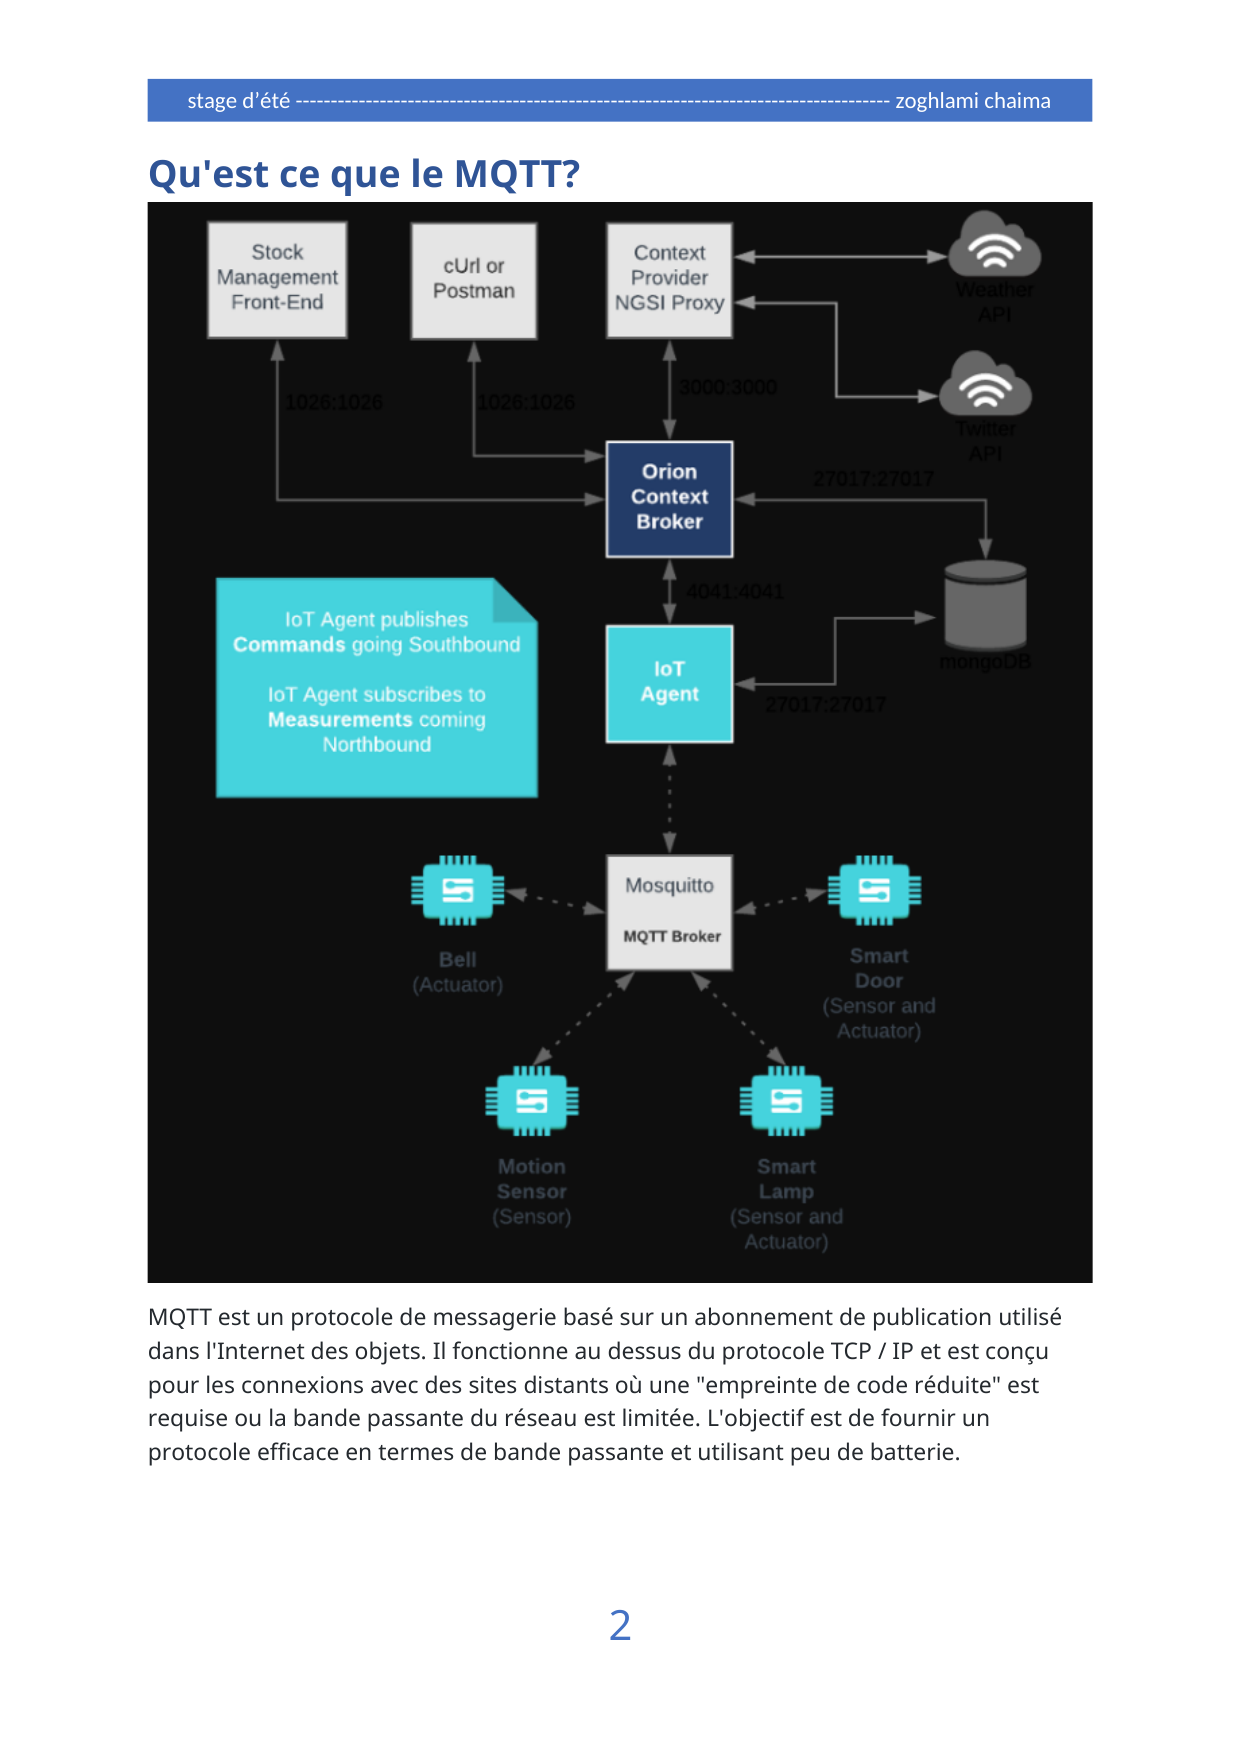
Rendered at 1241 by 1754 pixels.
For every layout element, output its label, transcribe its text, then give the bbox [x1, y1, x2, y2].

picture [147, 202, 1093, 1283]
text MQTT est un protocole de messagerie basé sur un abonnement de publication utilisé dans l'Internet des objets. Il fonctionne au dessus du protocole TCP / IP et est conçu pour les connexions avec des sites distants où une "empreinte de code réduite" est requise ou la bande passante du réseau est limitée. L'objectif est de fournir un protocole efficace en termes de bande passante et utilisant peu de batterie. [148, 1301, 1093, 1467]
subtitle Qu'est ce que le MQTT? [148, 148, 1093, 199]
